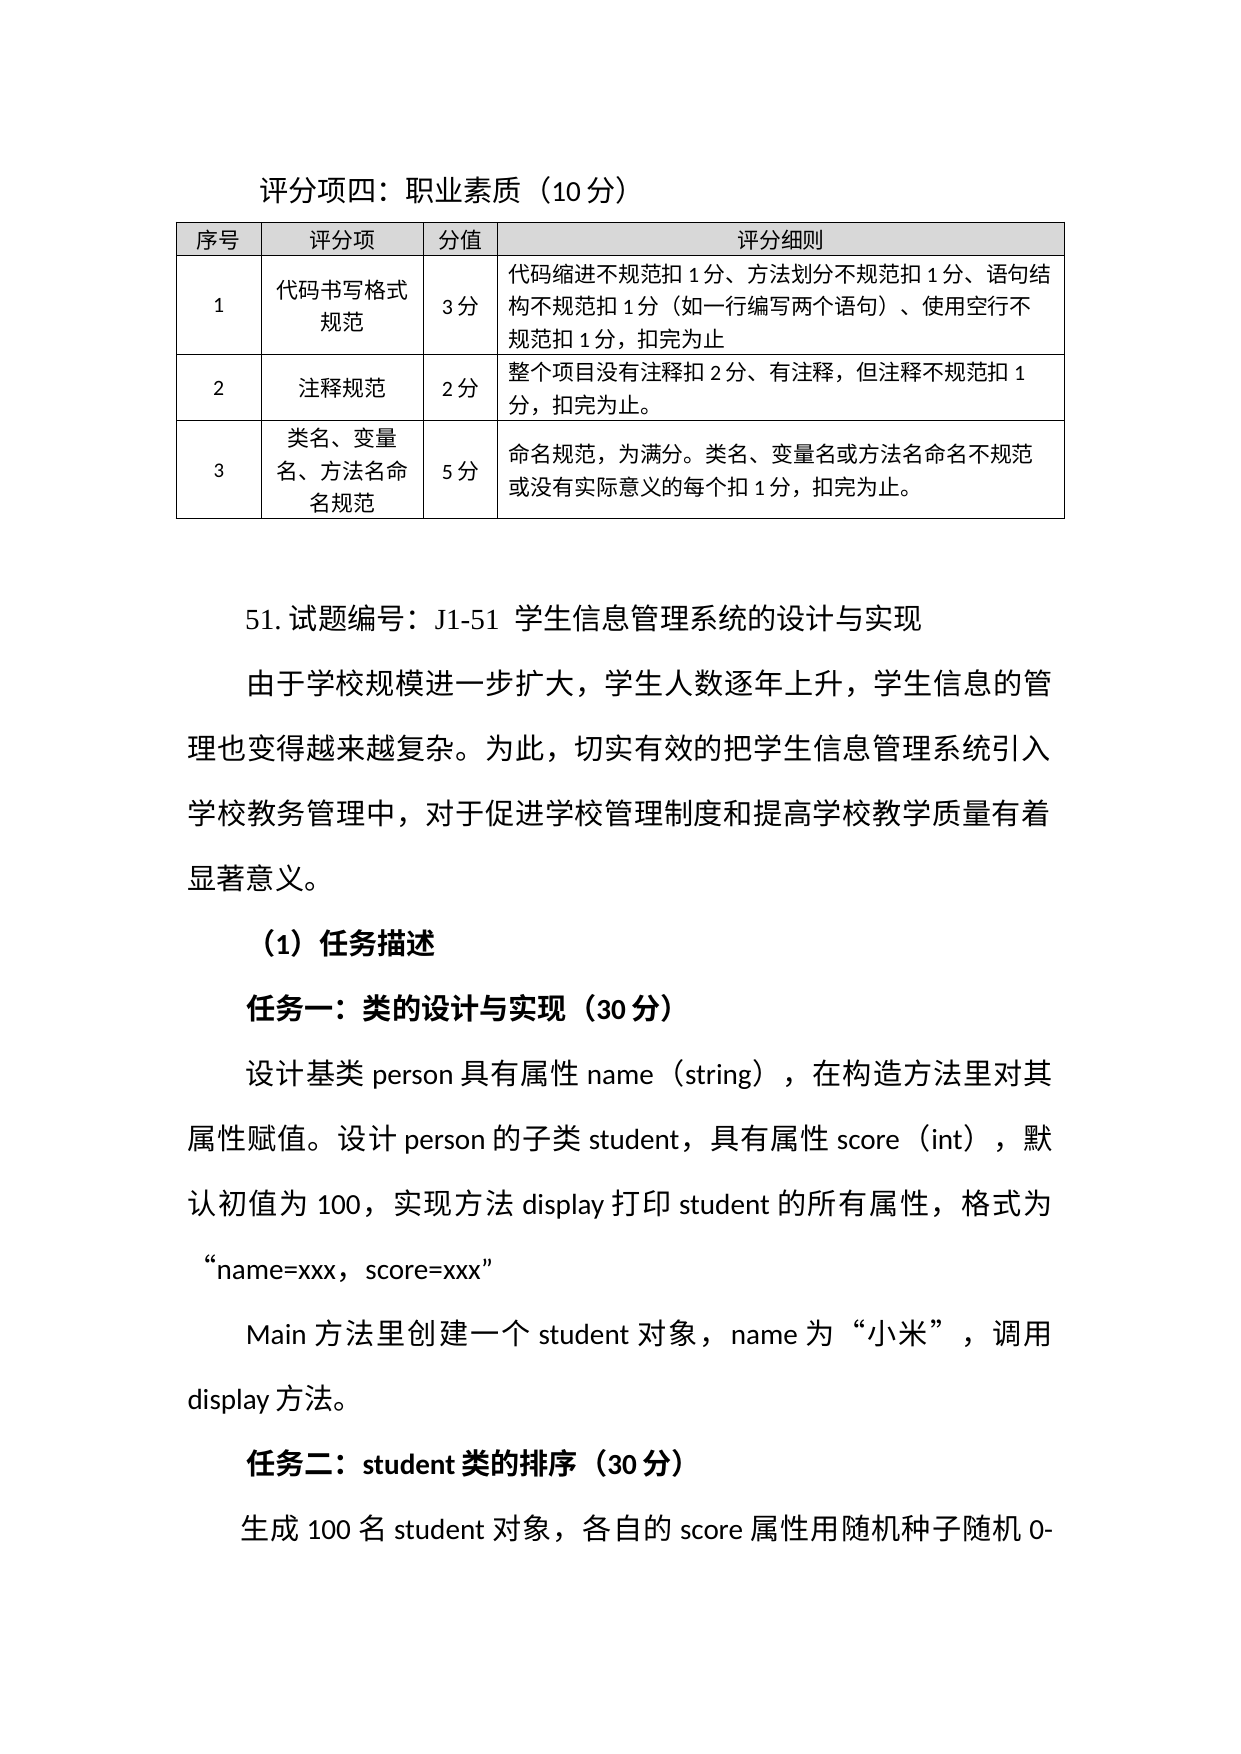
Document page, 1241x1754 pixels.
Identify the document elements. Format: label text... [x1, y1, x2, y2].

list 51. 试题编号：J1-51 学生信息管理系统的设计与实现 [245, 584, 1053, 649]
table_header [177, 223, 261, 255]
text （1）任务描述 [187, 909, 1053, 974]
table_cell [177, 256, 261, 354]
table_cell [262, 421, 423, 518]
text Main方法里创建一个student对象，name为“小米”，调用display方法。 [187, 1299, 1053, 1429]
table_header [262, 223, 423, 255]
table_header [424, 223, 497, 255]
text 设计基类person具有属性name（string），在构造方法里对其属性赋值。设计person的子类student，具有属性score（int），默认初值为100，实现方法display打印student的所有属性，格式为“name=xxx，score=xxx” [187, 1039, 1053, 1299]
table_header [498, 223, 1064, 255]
text 任务一：类的设计与实现（30分） [187, 974, 1053, 1039]
text 评分项四：职业素质（10分） [187, 157, 1053, 222]
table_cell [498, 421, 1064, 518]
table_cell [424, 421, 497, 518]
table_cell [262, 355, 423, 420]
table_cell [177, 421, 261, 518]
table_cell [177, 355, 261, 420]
text 任务二：student类的排序（30分） [187, 1429, 1053, 1494]
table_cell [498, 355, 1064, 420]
text 由于学校规模进一步扩大，学生人数逐年上升，学生信息的管理也变得越来越复杂。为此，切实有效的把学生信息管理系统引入学校教务管理中，对于促进学校管理制度和提高学校教学质量有着显著意义。 [187, 649, 1053, 909]
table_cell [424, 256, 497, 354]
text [187, 1494, 1053, 1559]
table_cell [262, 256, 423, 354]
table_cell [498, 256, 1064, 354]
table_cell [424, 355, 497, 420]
